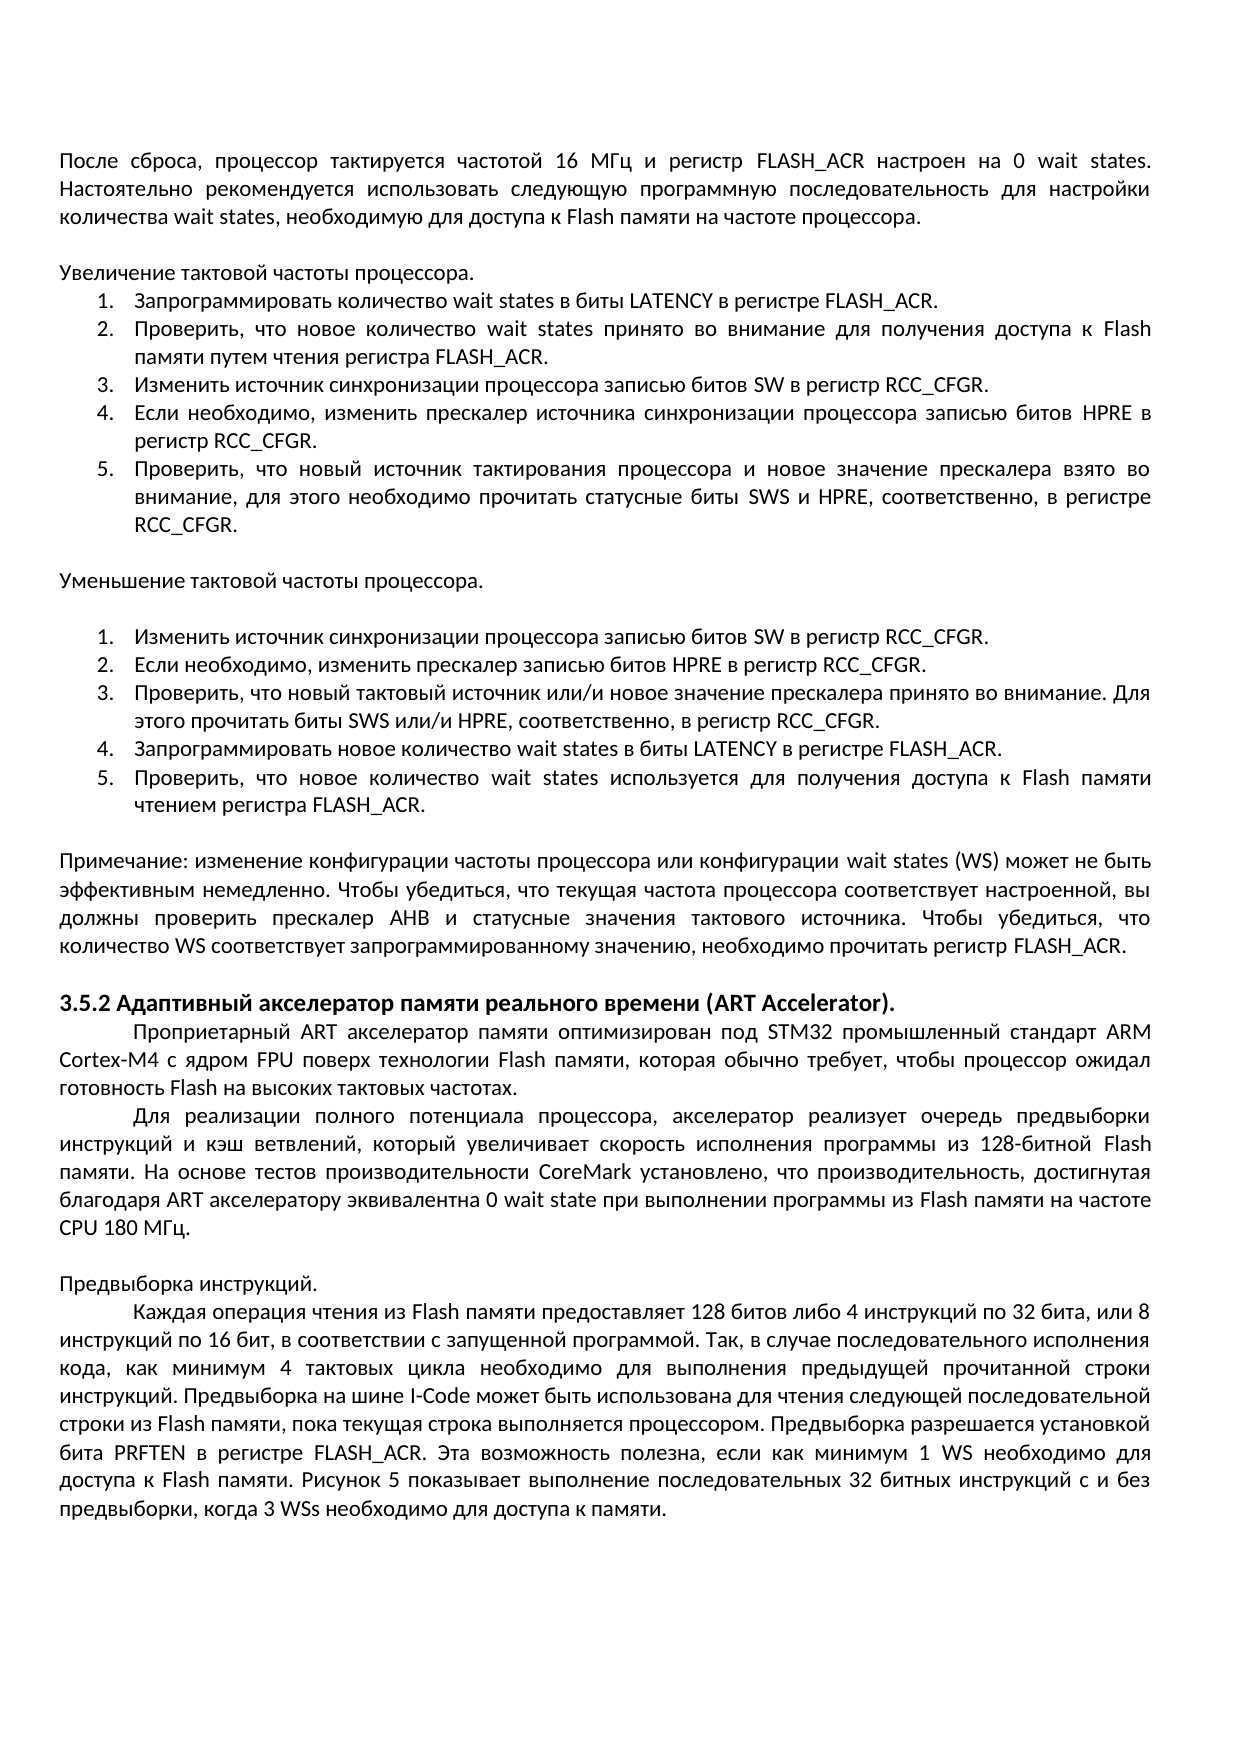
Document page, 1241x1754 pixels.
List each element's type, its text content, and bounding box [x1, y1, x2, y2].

list Проверить, что новое количество wait states принято во внимание для получения доступа к Flash памяти путем чтения регистра FLASH_ACR. [97, 314, 1152, 370]
list Проверить, что новый источник тактирования процессора и новое значение прескалера взято во внимание, для этого необходимо прочитать статусные биты SWS и HPRE, соответственно, в регистре RCC_CFGR. [97, 454, 1152, 538]
text Каждая операция чтения из Flash памяти предоставляет 128 битов либо 4 инструкций по 32 бита, или 8 инструкций по 16 бит, в соответствии с запущенной программой. Так, в случае последовательного исполнения кода, как минимум 4 тактовых цикла необходимо для выполнения предыдущей прочитанной строки инструкций. Предвыборка на шине I-Code может быть использована для чтения следующей последовательной строки из Flash памяти, пока текущая строка выполняется процессором. Предвыборка разрешается установкой бита PRFTEN в регистре FLASH_ACR. Эта возможность полезна, если как минимум 1 WS необходимо для доступа к Flash памяти. Рисунок 5 показывает выполнение последовательных 32 битных инструкций с и без предвыборки, когда 3 WSs необходимо для доступа к памяти. [59, 1297, 1152, 1522]
text Увеличение тактовой частоты процессора. [59, 258, 1152, 286]
text Предвыборка инструкций. [59, 1269, 1152, 1297]
list Проверить, что новое количество wait states используется для получения доступа к Flash памяти чтением регистра FLASH_ACR. [97, 763, 1152, 819]
text После сброса, процессор тактируется частотой 16 МГц и регистр FLASH_ACR настроен на 0 wait states. Настоятельно рекомендуется использовать следующую программную последовательность для настройки количества wait states, необходимую для доступа к Flash памяти на частоте процессора. [59, 146, 1152, 230]
list Изменить источник синхронизации процессора записью битов SW в регистр RCC_CFGR. [97, 622, 1152, 651]
list Проверить, что новый тактовый источник или/и новое значение прескалера принято во внимание. Для этого прочитать биты SWS или/и HPRE, соответственно, в регистр RCC_CFGR. [97, 678, 1152, 734]
text 3.5.2 Адаптивный акселератор памяти реального времени (ART Accelerator). [59, 987, 1152, 1017]
text Примечание: изменение конфигурации частоты процессора или конфигурации wait states (WS) может не быть эффективным немедленно. Чтобы убедиться, что текущая частота процессора соответствует настроенной, вы должны проверить прескалер AHB и статусные значения тактового источника. Чтобы убедиться, что количество WS соответствует запрограммированному значению, необходимо прочитать регистр FLASH_ACR. [59, 847, 1152, 959]
list Запрограммировать количество wait states в биты LATENCY в регистре FLASH_ACR. [97, 286, 1152, 314]
list Если необходимо, изменить прескалер источника синхронизации процессора записью битов HPRE в регистр RCC_CFGR. [97, 398, 1152, 454]
list Запрограммировать новое количество wait states в биты LATENCY в регистре FLASH_ACR. [97, 734, 1152, 763]
text Уменьшение тактовой частоты процессора. [59, 566, 1152, 594]
text Для реализации полного потенциала процессора, акселератор реализует очередь предвыборки инструкций и кэш ветвлений, который увеличивает скорость исполнения программы из 128-битной Flash памяти. На основе тестов производительности CoreMark установлено, что производительность, достигнутая благодаря ART акселератору эквивалентна 0 wait state при выполнении программы из Flash памяти на частоте CPU 180 МГц. [59, 1101, 1152, 1241]
text Проприетарный ART акселератор памяти оптимизирован под STM32 промышленный стандарт ARM Cortex-M4 с ядром FPU поверх технологии Flash памяти, которая обычно требует, чтобы процессор ожидал готовность Flash на высоких тактовых частотах. [59, 1017, 1152, 1101]
list Если необходимо, изменить прескалер записью битов HPRE в регистр RCC_CFGR. [97, 651, 1152, 678]
list Изменить источник синхронизации процессора записью битов SW в регистр RCC_CFGR. [97, 370, 1152, 398]
